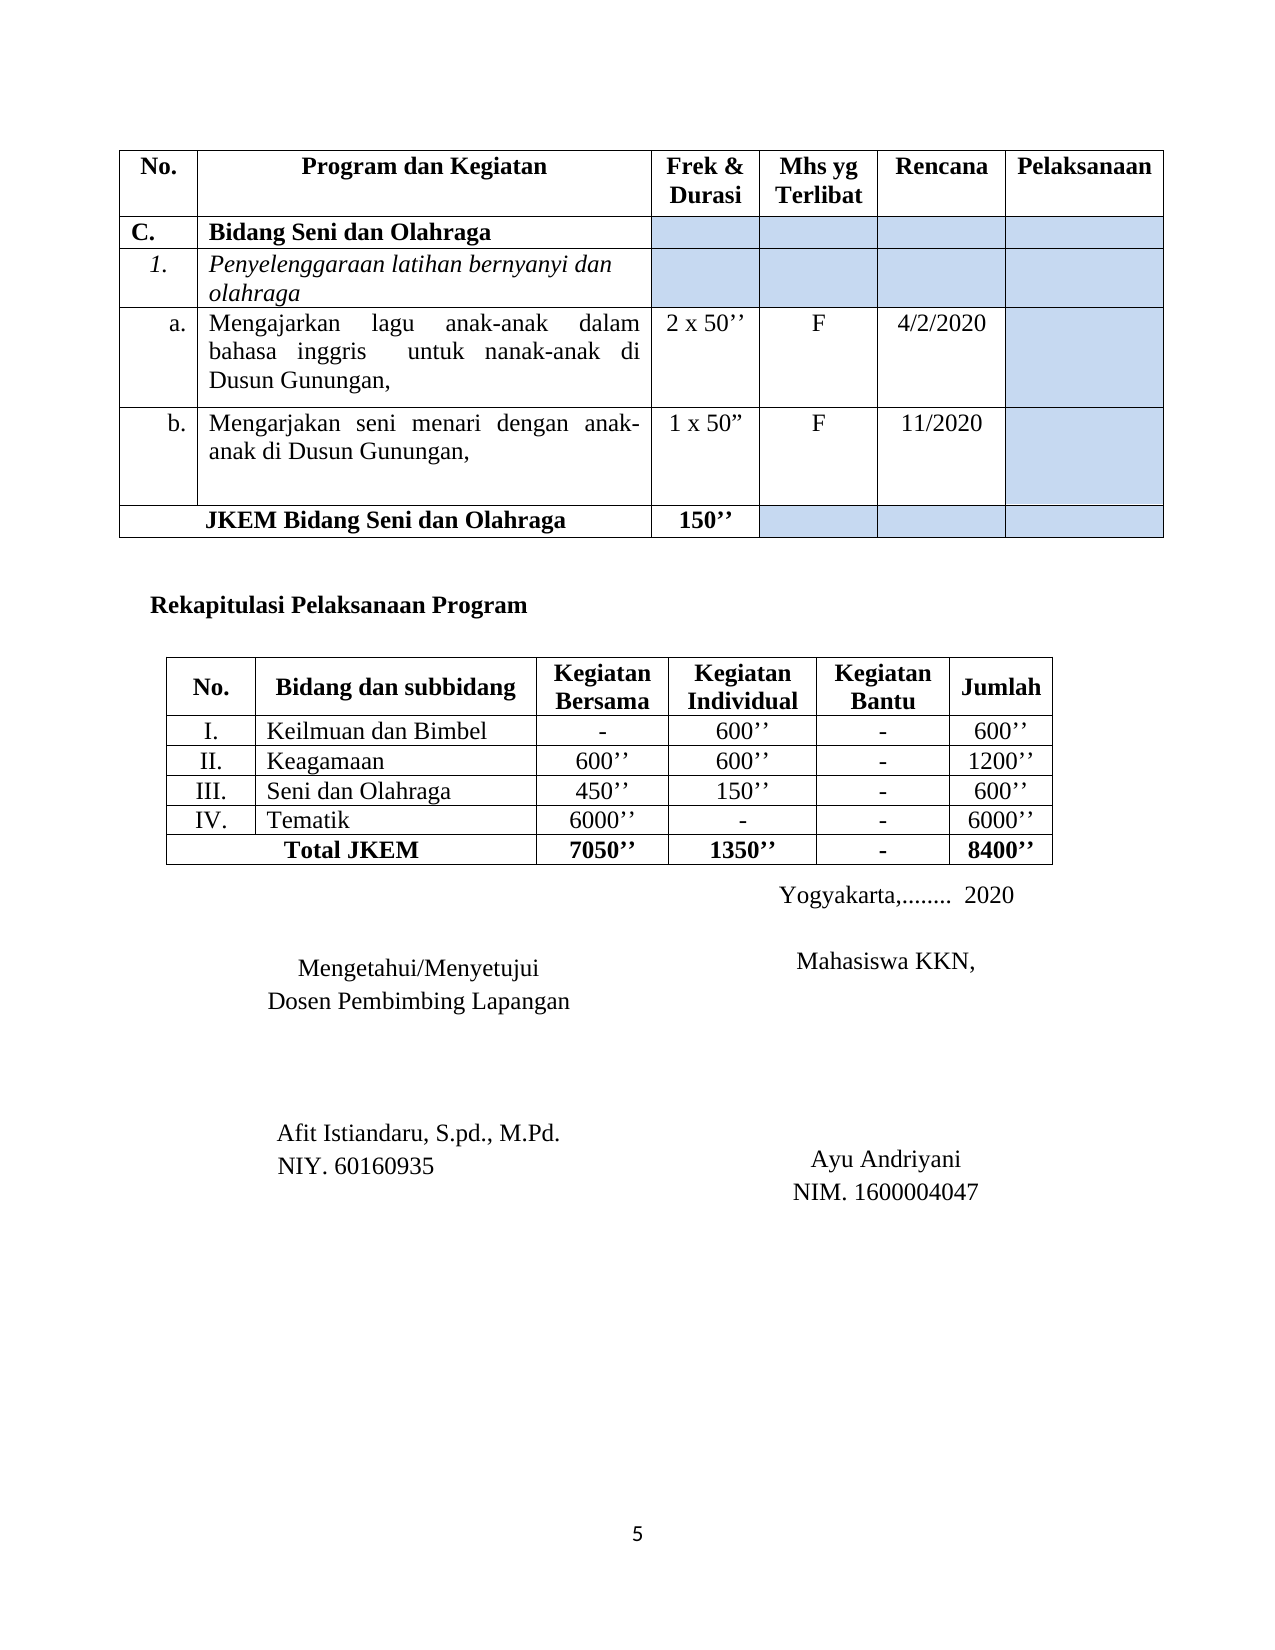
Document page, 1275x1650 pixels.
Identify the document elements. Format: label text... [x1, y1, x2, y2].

table_cell 6000’’ [537, 806, 668, 834]
table_cell [652, 249, 759, 307]
table_cell 600’’ [950, 776, 1052, 804]
table_cell I. [167, 716, 255, 745]
table_cell 7050’’ [537, 835, 668, 864]
table_cell [652, 217, 759, 248]
table_cell 600’’ [950, 716, 1052, 745]
table_cell Mengajarkan lagu anak-anak dalam bahasa inggris untuk nanak-anak di Dusun Gunungan, [198, 308, 651, 407]
table_header Kegiatan Bantu [817, 658, 949, 715]
table_header Bidang dan subbidang [256, 658, 536, 715]
table_cell 150’’ [652, 506, 759, 537]
table_cell Mengarjakan seni menari dengan anak-anak di Dusun Gunungan, [198, 408, 651, 504]
table_cell Penyelenggaraan latihan bernyanyi dan olahraga [198, 249, 651, 307]
table_cell 4/2/2020 [878, 308, 1005, 407]
table_cell Keilmuan dan Bimbel [256, 716, 536, 745]
table_header Kegiatan Individual [669, 658, 816, 715]
table_cell 600’’ [669, 746, 816, 775]
table_cell JKEM Bidang Seni dan Olahraga [120, 506, 651, 537]
table_cell [760, 217, 877, 248]
table_cell [760, 249, 877, 307]
table_cell 1350’’ [669, 835, 816, 864]
table_cell 1200’’ [950, 746, 1052, 775]
table_cell 8400’’ [950, 835, 1052, 864]
table_cell 1. [120, 249, 197, 307]
table_cell II. [167, 746, 255, 775]
table_cell Total JKEM [167, 835, 536, 864]
table_cell [878, 249, 1005, 307]
table_cell 2 x 50’’ [652, 308, 759, 407]
table_cell 600’’ [537, 746, 668, 775]
table_cell [1006, 506, 1163, 537]
table_cell [1006, 249, 1163, 307]
table_cell - [817, 716, 949, 745]
table_cell F [760, 408, 877, 504]
table_cell 1 x 50” [652, 408, 759, 504]
table_cell [1006, 217, 1163, 248]
table_cell 150’’ [669, 776, 816, 804]
table_cell 6000’’ [950, 806, 1052, 834]
table_cell - [537, 716, 668, 745]
table_cell [878, 506, 1005, 537]
table_cell Tematik [256, 806, 536, 834]
table_cell 450’’ [537, 776, 668, 804]
table_cell - [817, 746, 949, 775]
table_cell F [760, 308, 877, 407]
table_cell - [669, 806, 816, 834]
table_cell - [817, 806, 949, 834]
table_cell 11/2020 [878, 408, 1005, 504]
table_cell III. [167, 776, 255, 804]
table_cell [1006, 308, 1163, 407]
table_cell Keagamaan [256, 746, 536, 775]
table_cell b. [120, 408, 197, 504]
text Rekapitulasi Pelaksanaan Program [150, 591, 1125, 619]
table_header No. [120, 151, 197, 216]
table_cell [760, 506, 877, 537]
table_header Mhs yg Terlibat [760, 151, 877, 216]
table_header Frek & Durasi [652, 151, 759, 216]
table_cell Bidang Seni dan Olahraga [198, 217, 651, 248]
table_header Jumlah [950, 658, 1052, 715]
table_cell - [817, 776, 949, 804]
table_cell C. [120, 217, 197, 248]
table_cell - [817, 835, 949, 864]
table_cell a. [120, 308, 197, 407]
table_header Kegiatan Bersama [537, 658, 668, 715]
table_header Program dan Kegiatan [198, 151, 651, 216]
table_header Pelaksanaan [1006, 151, 1163, 216]
table_cell IV. [167, 806, 255, 834]
table_cell [1006, 408, 1163, 504]
table_header No. [167, 658, 255, 715]
table_cell [878, 217, 1005, 248]
table_cell 600’’ [669, 716, 816, 745]
table_header Rencana [878, 151, 1005, 216]
table_cell Seni dan Olahraga [256, 776, 536, 804]
